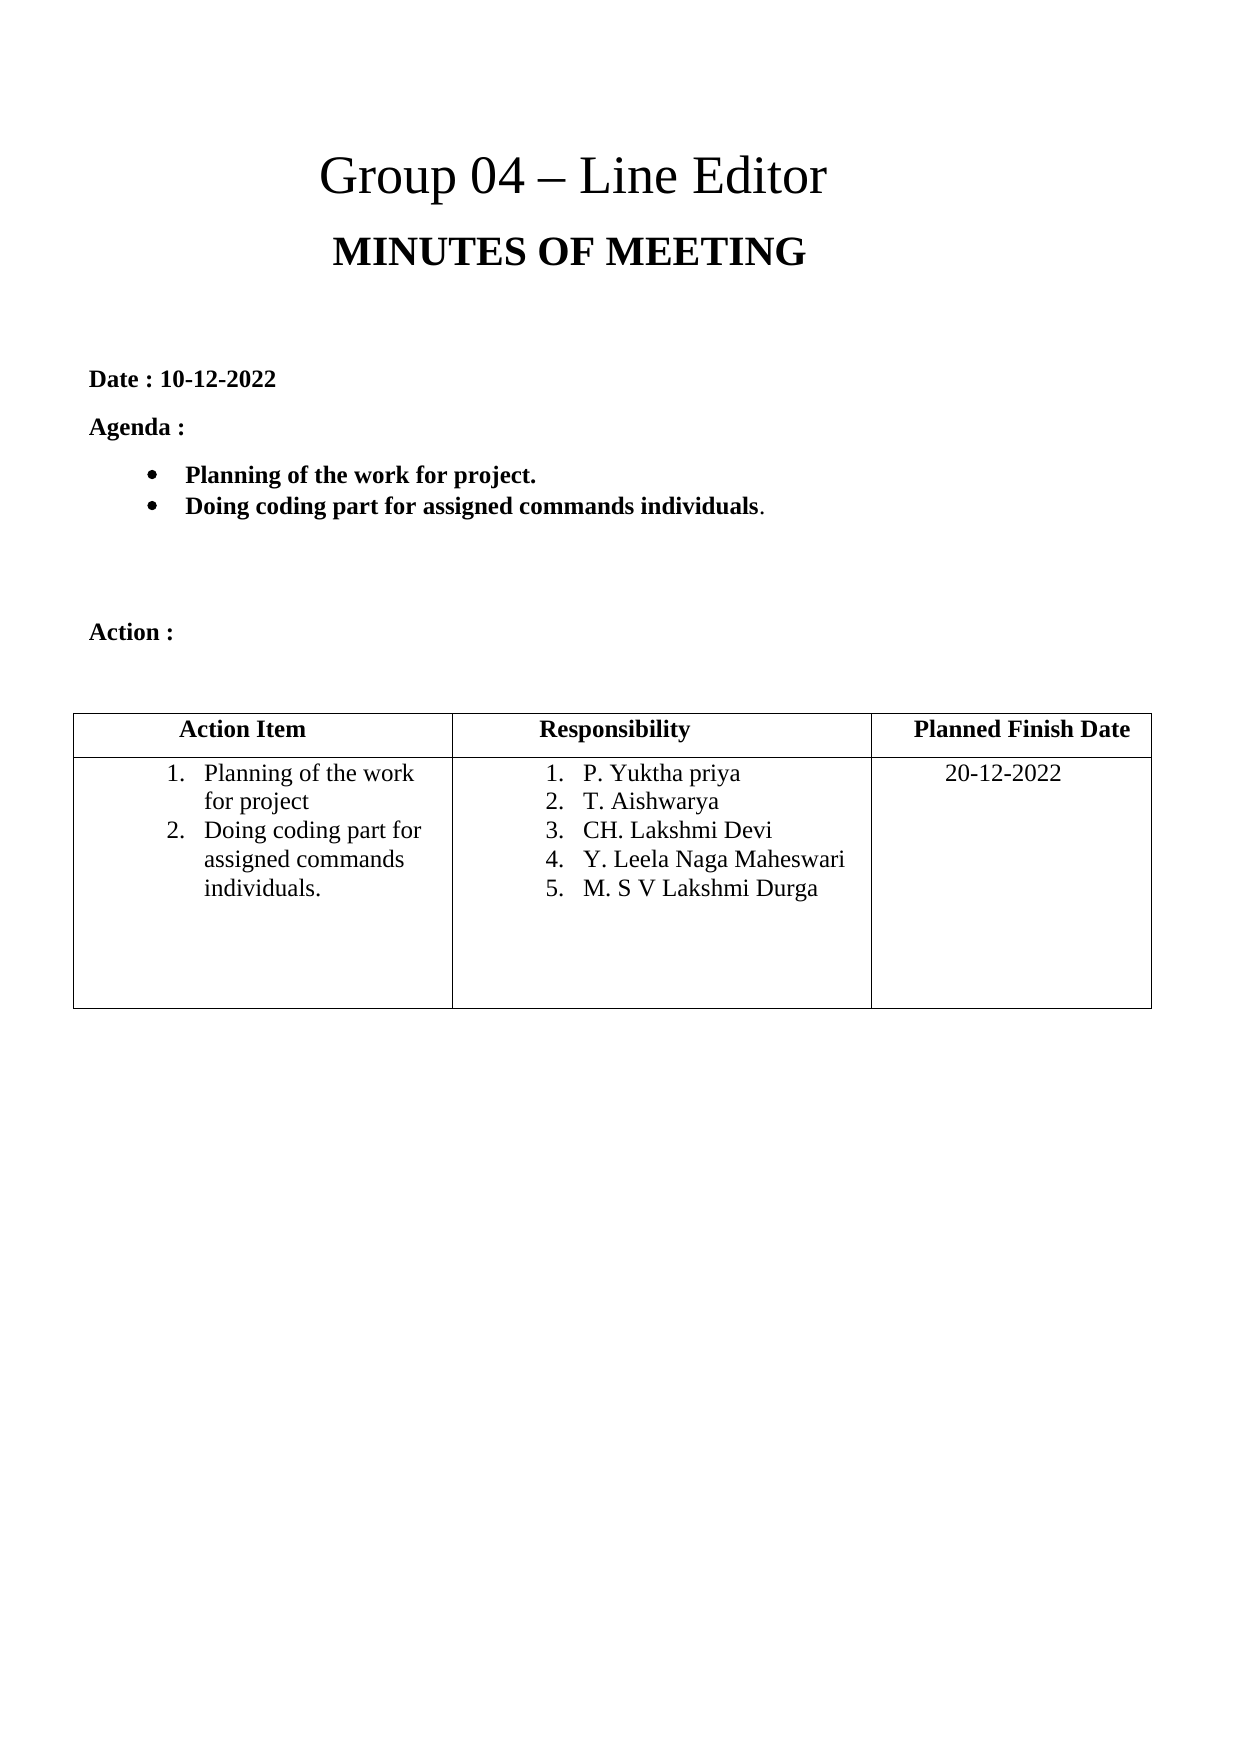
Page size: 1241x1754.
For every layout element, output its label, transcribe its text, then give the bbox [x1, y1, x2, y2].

table_cell 20-12-2022 [872, 758, 1151, 1008]
list Doing coding part for assigned commands individuals. [148, 491, 1181, 520]
table_cell Planning of the work for project Doing coding part for assigned commands individuals. [74, 758, 452, 1008]
table_header Planned Finish Date [872, 714, 1151, 757]
table_header Responsibility [453, 714, 871, 757]
table_header Action Item [74, 714, 452, 757]
text Date : 10-12-2022 [89, 364, 1181, 393]
text Agenda : [89, 412, 1181, 441]
text MINUTES OF MEETING [89, 227, 1181, 275]
table_cell P. Yuktha priya T. Aishwarya CH. Lakshmi Devi Y. Leela Naga Maheswari M. S V Lakshmi Durga [453, 758, 871, 1008]
text Group 04 – Line Editor [89, 143, 1181, 205]
text Action : [89, 617, 1181, 646]
list Planning of the work for project. [148, 460, 1181, 489]
